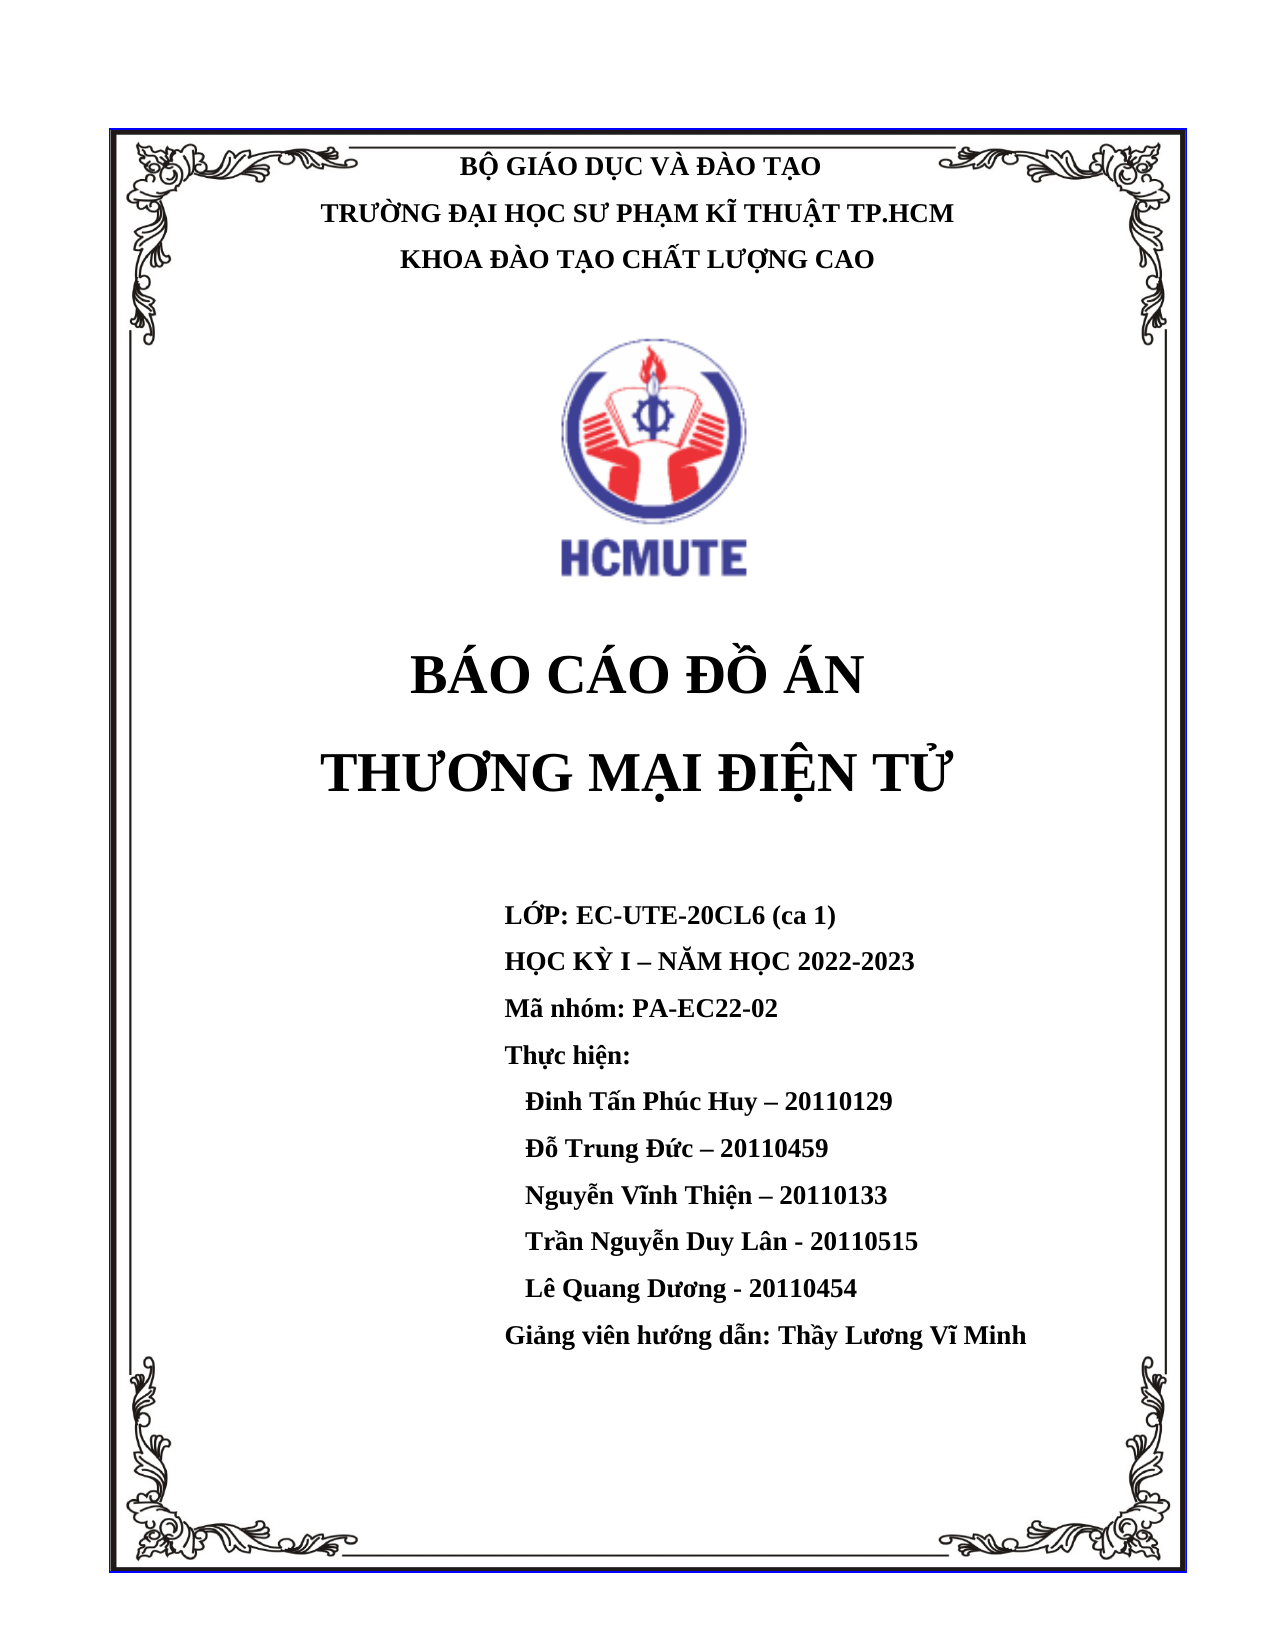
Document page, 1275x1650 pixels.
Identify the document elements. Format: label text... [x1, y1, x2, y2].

text BỘ GIÁO DỤC VÀ ĐÀO TẠO TRƯỜNG ĐẠI HỌC SƯ PHẠM KĨ THUẬT TP.HCM KHOA ĐÀO TẠO CHẤT LƯỢNG CAO [150, 150, 1125, 316]
text Trần Nguyễn Duy Lân - 20110515 [504, 1225, 1125, 1257]
text Đỗ Trung Đức – 20110459 [504, 1132, 1125, 1163]
text THƯƠNG MẠI ĐIỆN TỬ [150, 738, 1125, 803]
text Mã nhóm: PA-EC22-02 Thực hiện: [504, 992, 1125, 1070]
picture [110, 130, 1186, 1571]
text LỚP: EC-UTE-20CL6 (ca 1) HỌC KỲ I – NĂM HỌC 2022-2023 [504, 899, 1125, 977]
text Đinh Tấn Phúc Huy – 20110129 [504, 1085, 1125, 1117]
text BÁO CÁO ĐỒ ÁN [150, 641, 1125, 706]
text Nguyễn Vĩnh Thiện – 20110133 [504, 1179, 1125, 1210]
text Lê Quang Dương - 20110454 Giảng viên hướng dẫn: Thầy Lương Vĩ Minh [504, 1272, 1125, 1350]
